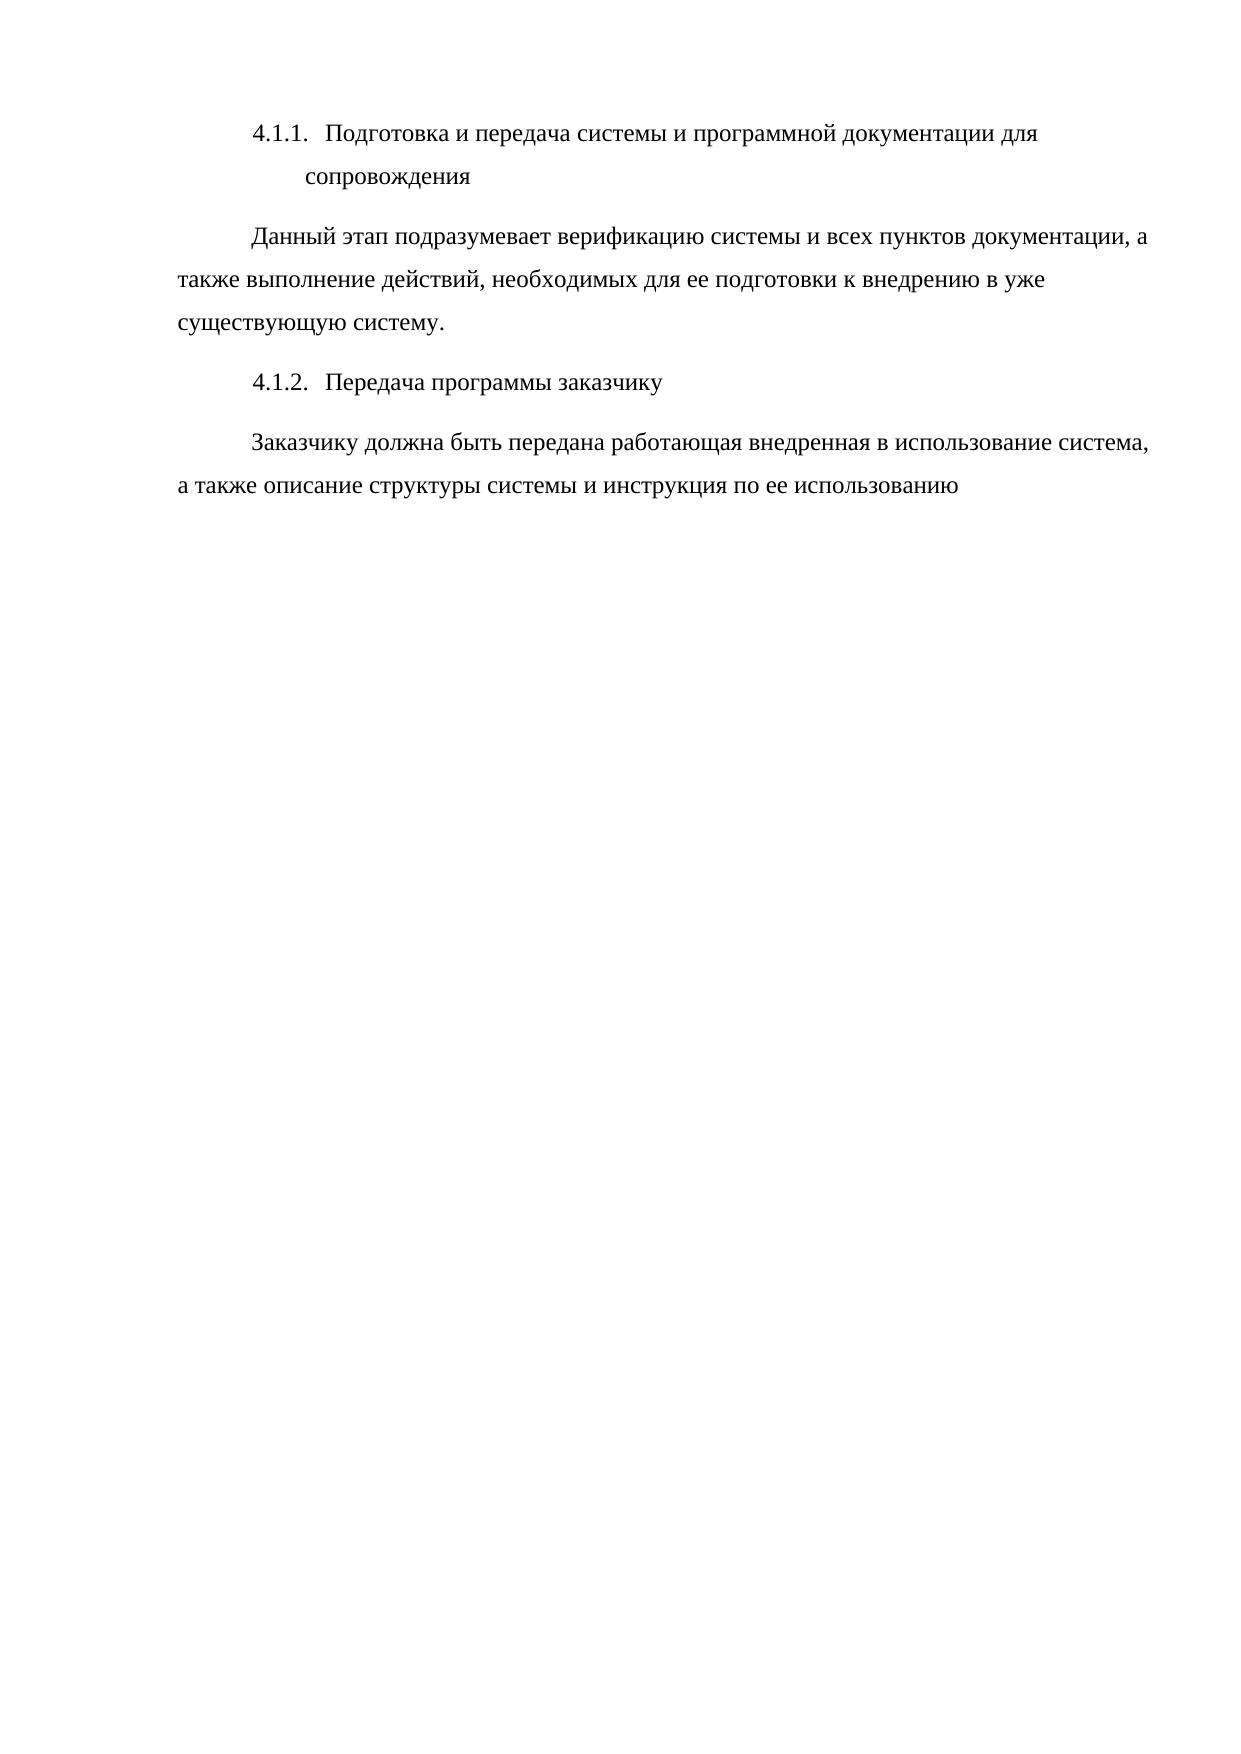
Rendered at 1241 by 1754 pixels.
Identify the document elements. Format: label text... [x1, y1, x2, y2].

text Данный этап подразумевает верификацию системы и всех пунктов документации, а также выполнение действий, необходимых для ее подготовки к внедрению в уже существующую систему. [177, 221, 1152, 336]
text Заказчику должна быть передана работающая внедренная в использование система, а также описание структуры системы и инструкция по ее использованию [177, 427, 1152, 499]
list Подготовка и передача системы и программной документации для сопровождения [252, 118, 1152, 190]
list Передача программы заказчику [252, 367, 1152, 396]
